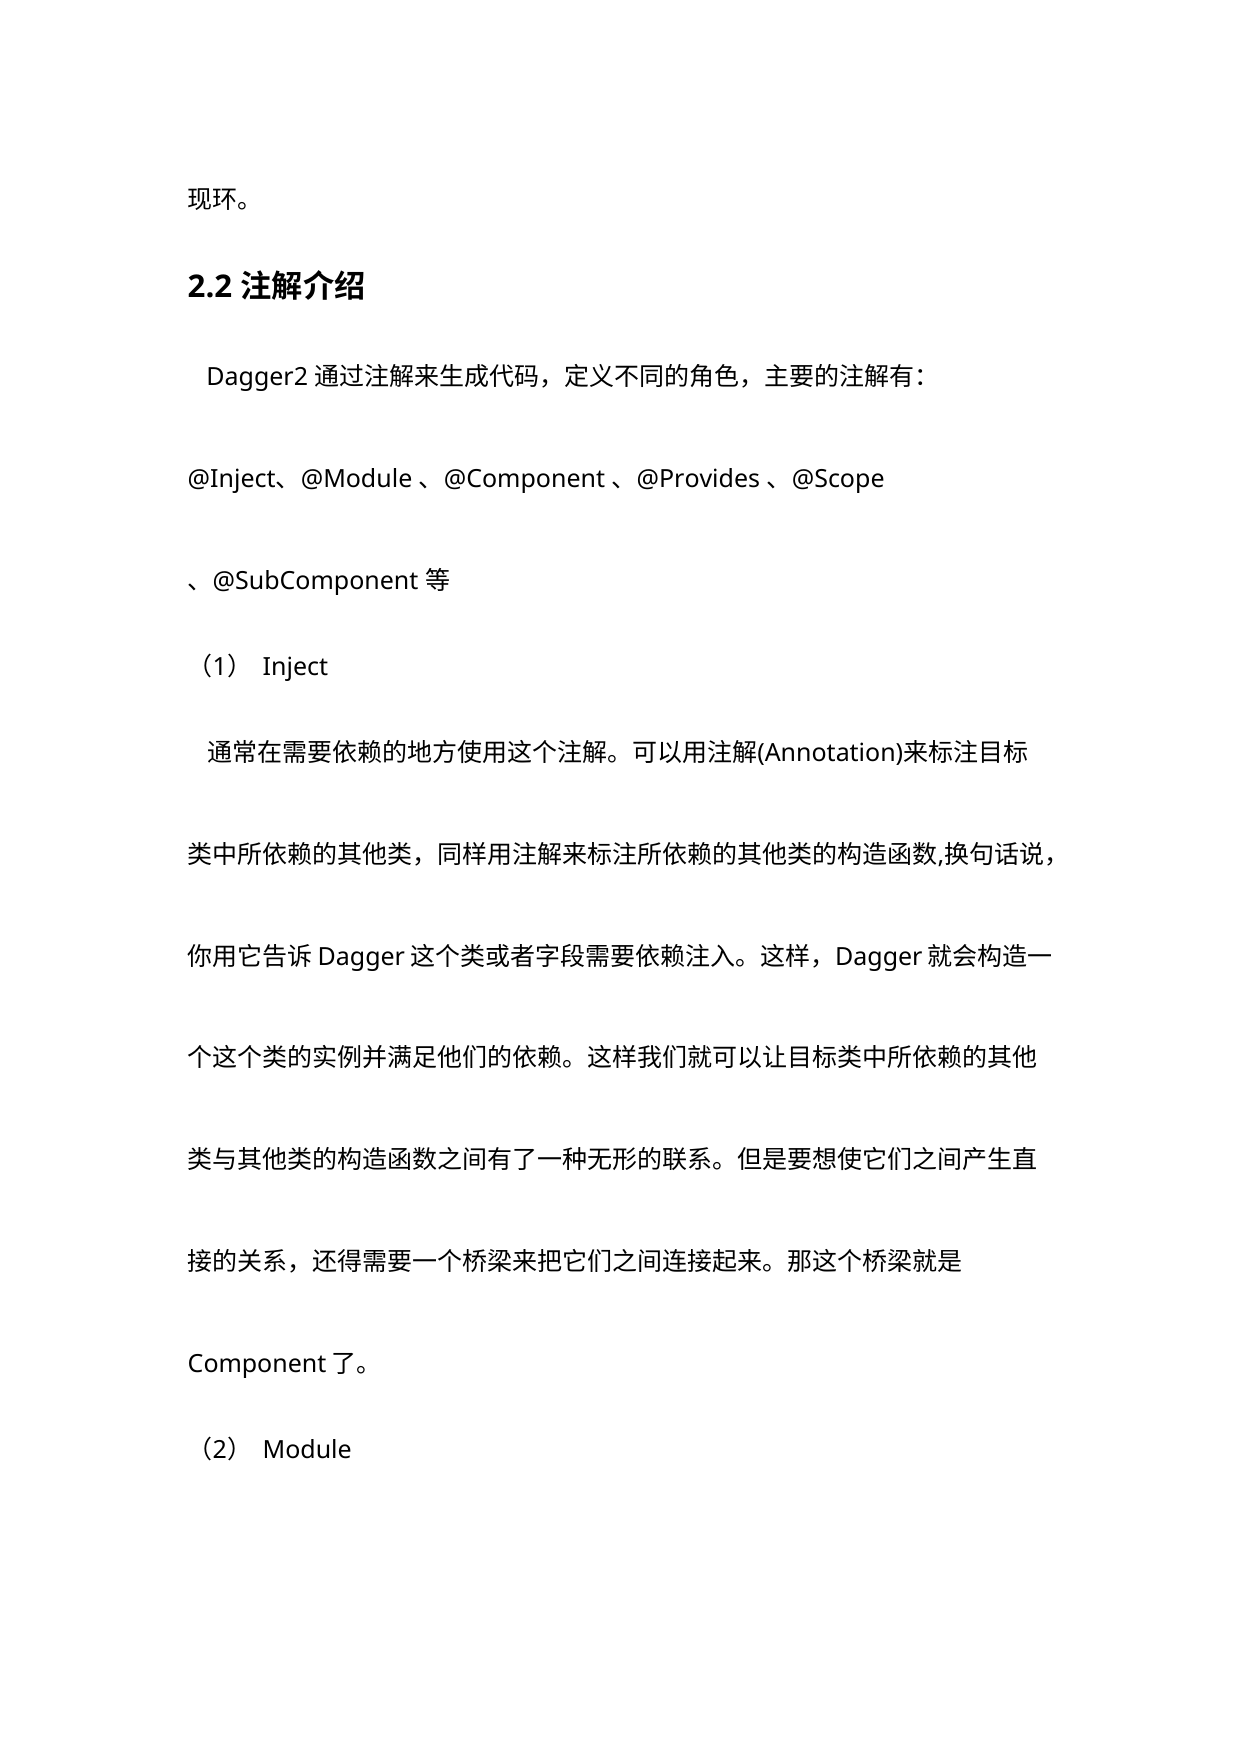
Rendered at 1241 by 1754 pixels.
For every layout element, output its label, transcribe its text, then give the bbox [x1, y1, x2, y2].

text Dagger2 通过注解来生成代码，定义不同的角色，主要的注解有：@Inject、@Module 、@Component 、@Provides 、@Scope 、@SubComponent 等 [187, 341, 1053, 612]
text 通常在需要依赖的地方使用这个注解。可以用注解(Annotation)来标注目标类中所依赖的其他类，同样用注解来标注所依赖的其他类的构造函数,换句话说，你用它告诉Dagger这个类或者字段需要依赖注入。这样，Dagger就会构造一个这个类的实例并满足他们的依赖。这样我们就可以让目标类中所依赖的其他类与其他类的构造函数之间有了一种无形的联系。但是要想使它们之间产生直接的关系，还得需要一个桥梁来把它们之间连接起来。那这个桥梁就是Component了。 [187, 716, 1053, 1396]
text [187, 164, 1053, 232]
text 2.2 注解介绍 [187, 250, 1053, 318]
list Inject [187, 630, 1053, 698]
list Module [187, 1414, 1053, 1482]
